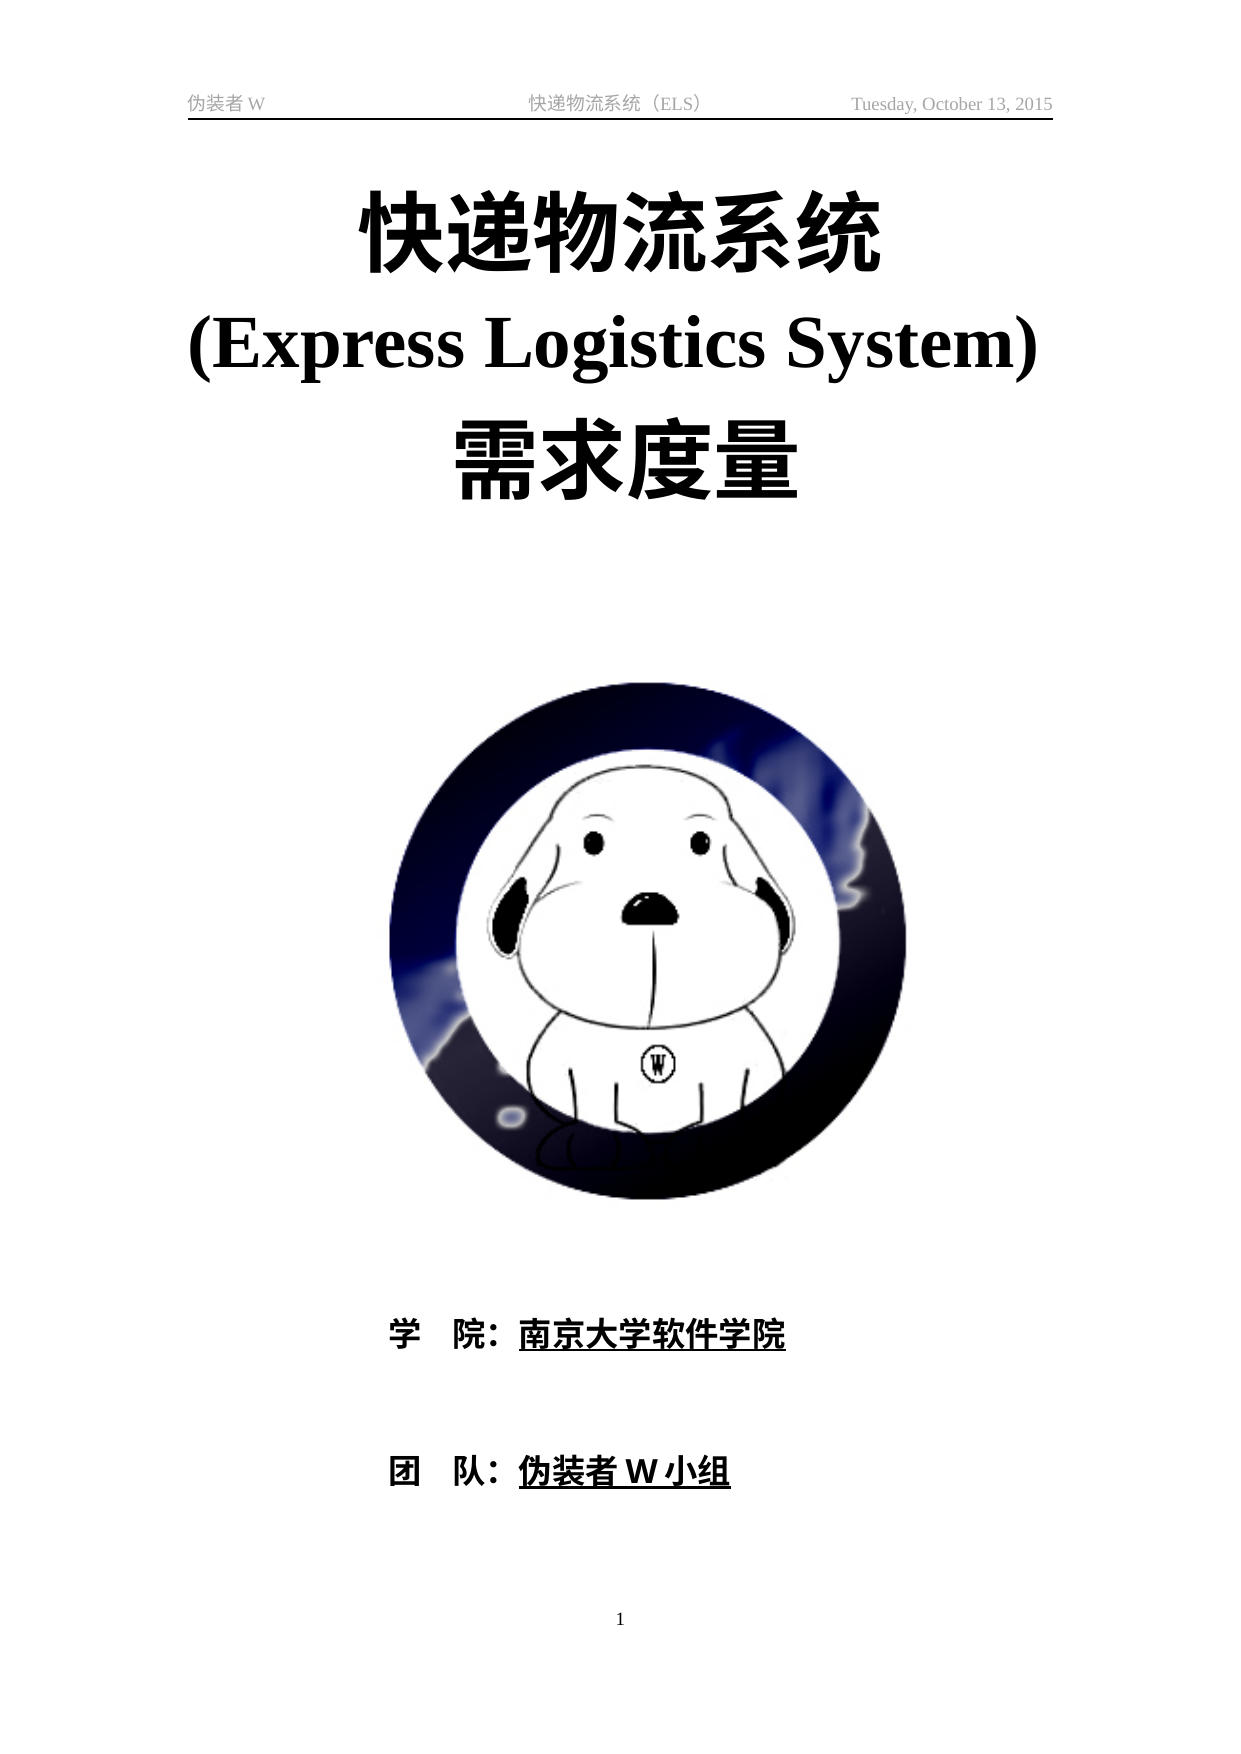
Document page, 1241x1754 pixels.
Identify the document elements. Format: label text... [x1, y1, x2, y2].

text 学 院：南京大学软件学院 [187, 1299, 1053, 1364]
picture [209, 649, 1074, 1297]
text 需求度量 [187, 389, 1053, 519]
text (Express Logistics System) [187, 292, 1053, 389]
text 快递物流系统 [187, 162, 1053, 292]
text 团 队：伪装者W小组 [187, 1437, 1053, 1502]
